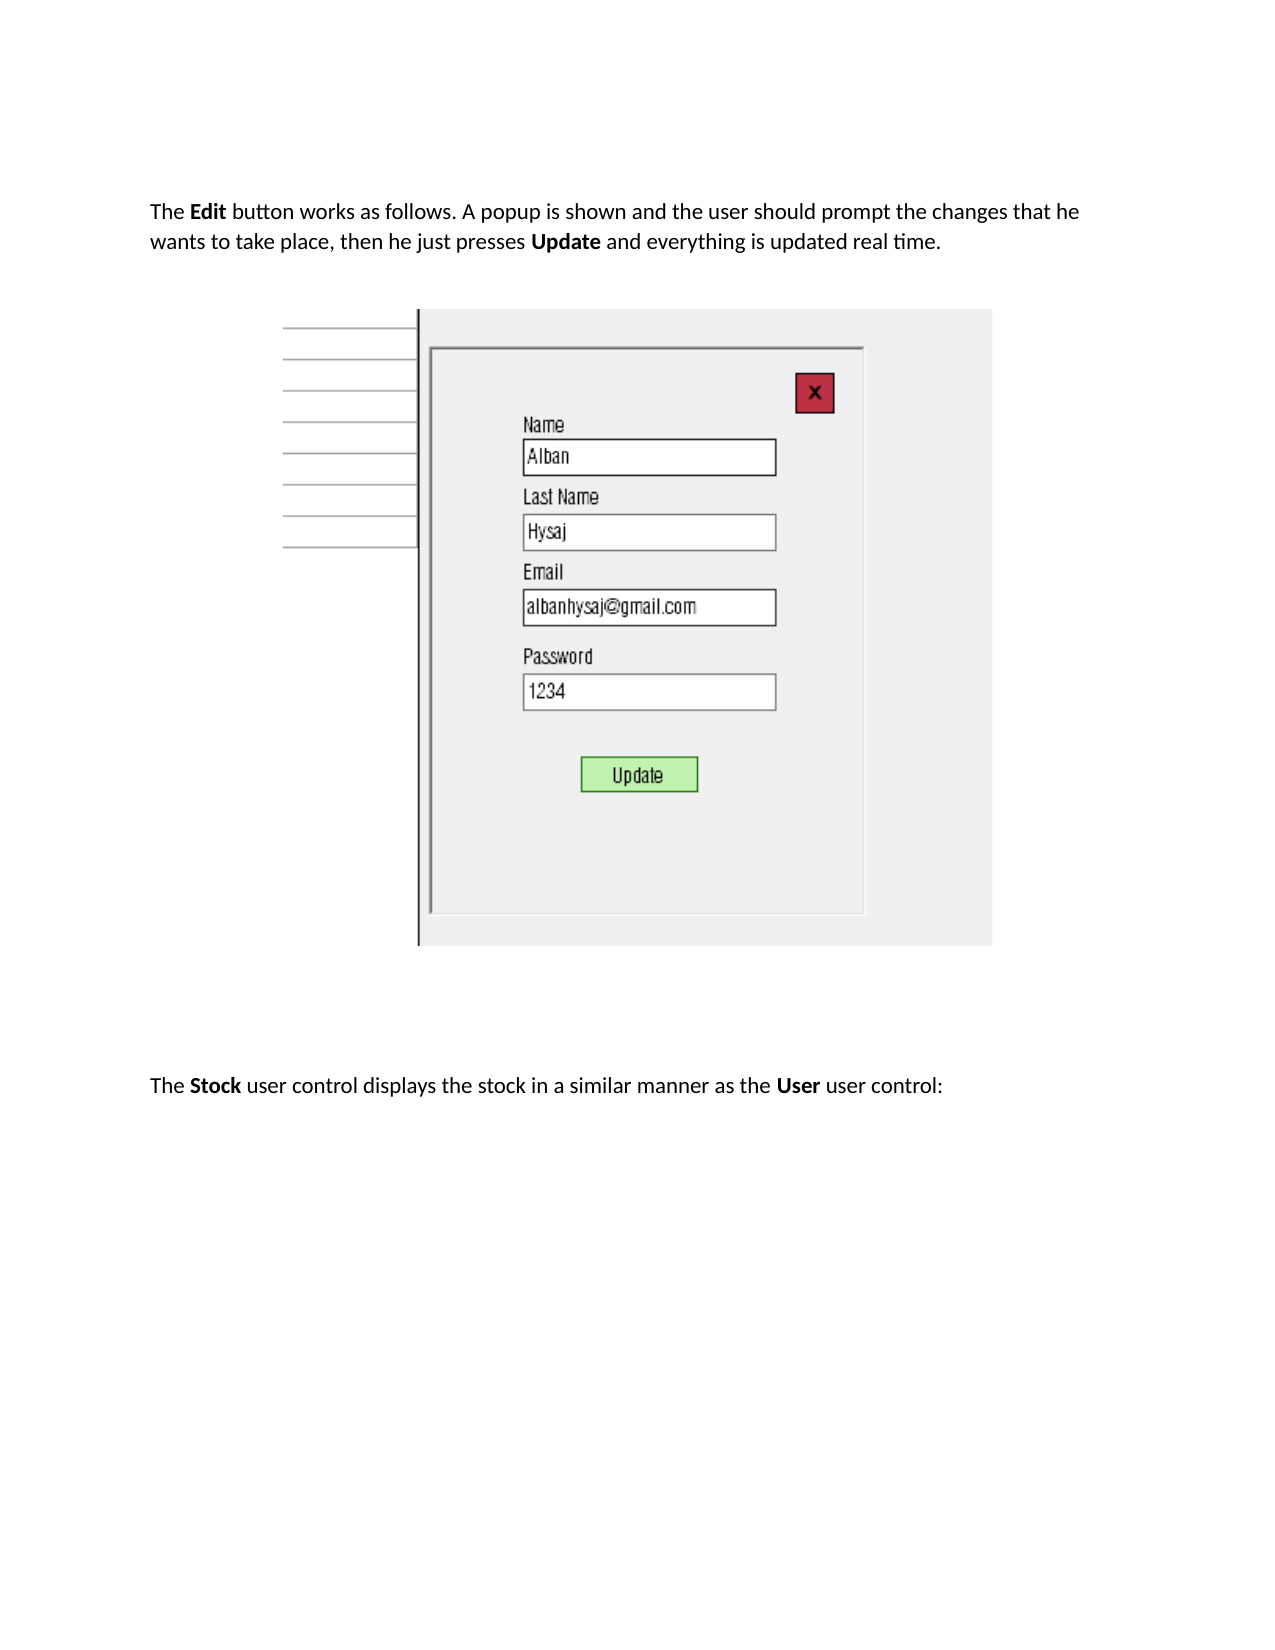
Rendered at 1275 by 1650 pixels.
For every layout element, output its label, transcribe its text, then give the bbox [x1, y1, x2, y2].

picture [282, 309, 993, 946]
text The Edit button works as follows. A popup is shown and the user should prompt the changes that he wants to take place, then he just presses Update and everything is updated real time. [150, 197, 1125, 255]
text The Stock user control displays the stock in a similar manner as the User user control: [150, 1071, 1125, 1099]
